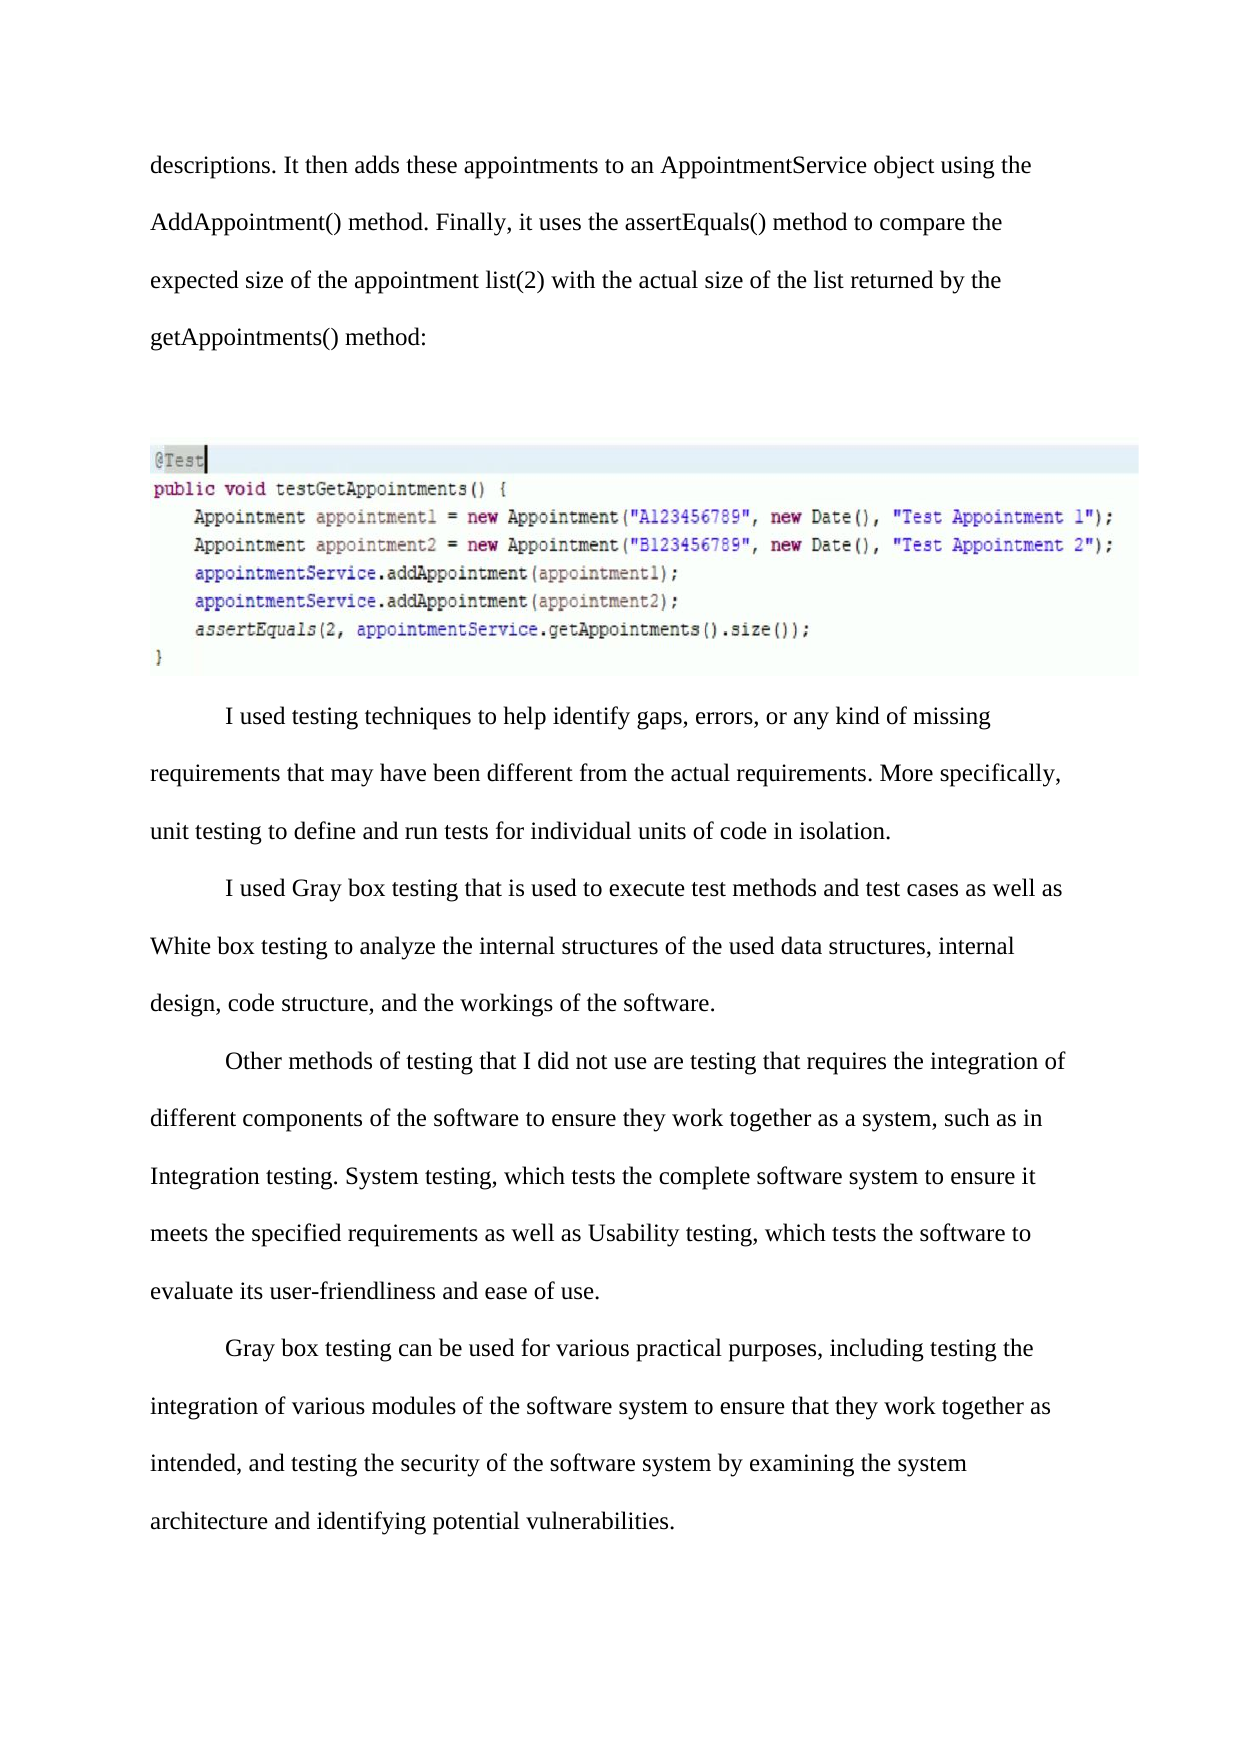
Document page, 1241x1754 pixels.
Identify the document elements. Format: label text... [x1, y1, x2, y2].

text Gray box testing can be used for various practical purposes, including testing the integration of various modules of the software system to ensure that they work together as intended, and testing the security of the software system by examining the system architecture and identifying potential vulnerabilities. [150, 1333, 1090, 1534]
text Other methods of testing that I did not use are testing that requires the integration of different components of the software to ensure they work together as a system, such as in Integration testing. System testing, which tests the complete software system to ensure it meets the specified requirements as well as Usability testing, which tests the software to evaluate its user-friendliness and ease of use. [150, 1046, 1090, 1304]
text I used Gray box testing that is used to execute test methods and test cases as well as White box testing to analyze the internal structures of the used data structures, internal design, code structure, and the workings of the software. [150, 873, 1090, 1017]
picture [150, 437, 1139, 676]
text I used testing techniques to help identify gaps, errors, or any kind of missing requirements that may have been different from the actual requirements. More specifically, unit testing to define and run tests for individual units of code in isolation. [150, 701, 1090, 844]
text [150, 150, 1090, 351]
